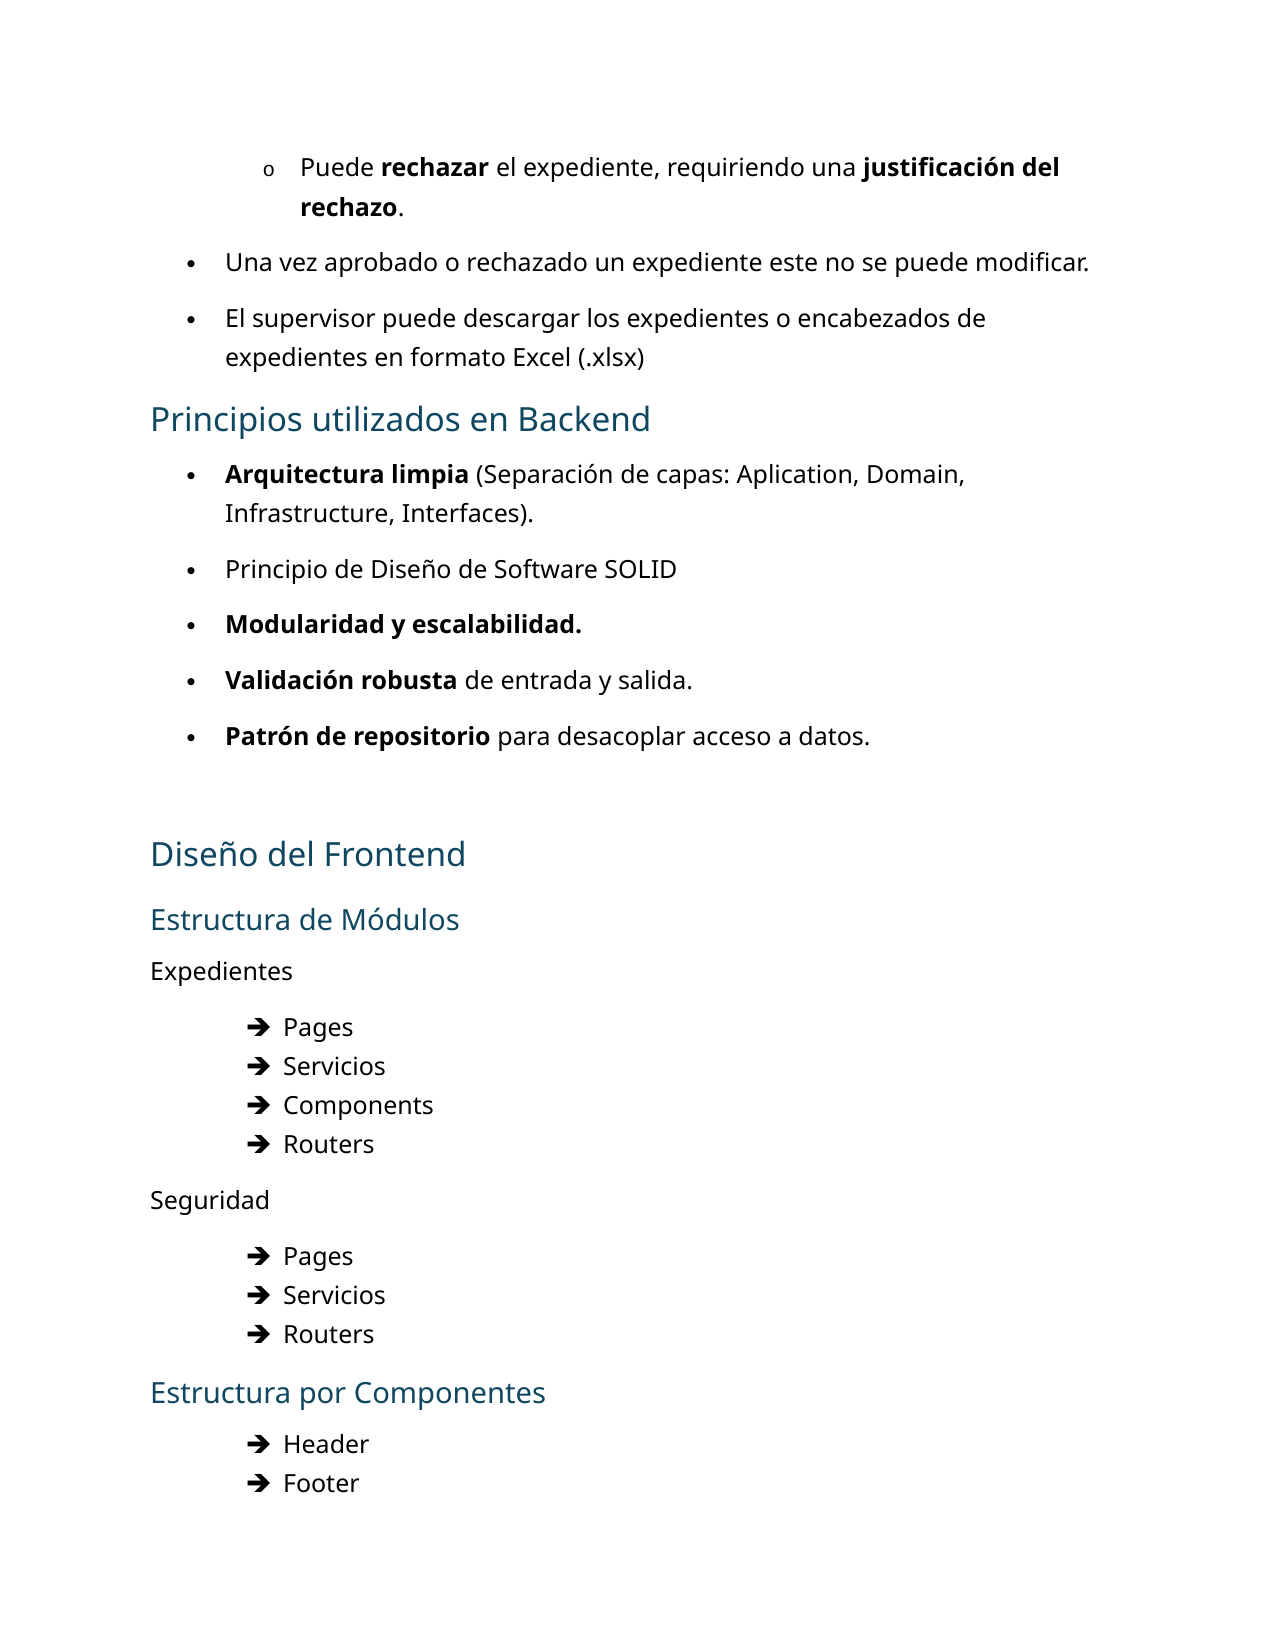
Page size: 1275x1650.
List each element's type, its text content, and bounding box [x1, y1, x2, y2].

subtitle Diseño del Frontend [150, 831, 1125, 876]
list Header [245, 1426, 1125, 1461]
list Components [245, 1087, 1125, 1122]
subtitle Principios utilizados en Backend [150, 396, 1125, 441]
list Servicios [245, 1277, 1125, 1312]
list Routers [245, 1317, 1125, 1351]
list Pages [245, 1238, 1125, 1272]
list Patrón de repositorio para desacoplar acceso a datos. [187, 719, 1125, 753]
subtitle Estructura de Módulos [150, 899, 1125, 939]
list Pages [245, 1009, 1125, 1043]
list El supervisor puede descargar los expedientes o encabezados de expedientes en formato Excel (.xlsx) [187, 301, 1125, 374]
list Routers [245, 1127, 1125, 1161]
list Puede rechazar el expediente, requiriendo una justificación del rechazo. [262, 150, 1125, 223]
list Validación robusta de entrada y salida. [187, 663, 1125, 697]
subtitle Estructura por Componentes [150, 1372, 1125, 1412]
list Arquitectura limpia (Separación de capas: Aplication, Domain, Infrastructure, Interfaces). [187, 456, 1125, 529]
list Una vez aprobado o rechazado un expediente este no se puede modificar. [187, 245, 1125, 279]
list Modularidad y escalabilidad. [187, 607, 1125, 641]
list Principio de Diseño de Software SOLID [187, 551, 1125, 585]
list Footer [245, 1466, 1125, 1500]
list Servicios [245, 1048, 1125, 1082]
text Expedientes [150, 953, 1125, 987]
text Seguridad [150, 1182, 1125, 1217]
